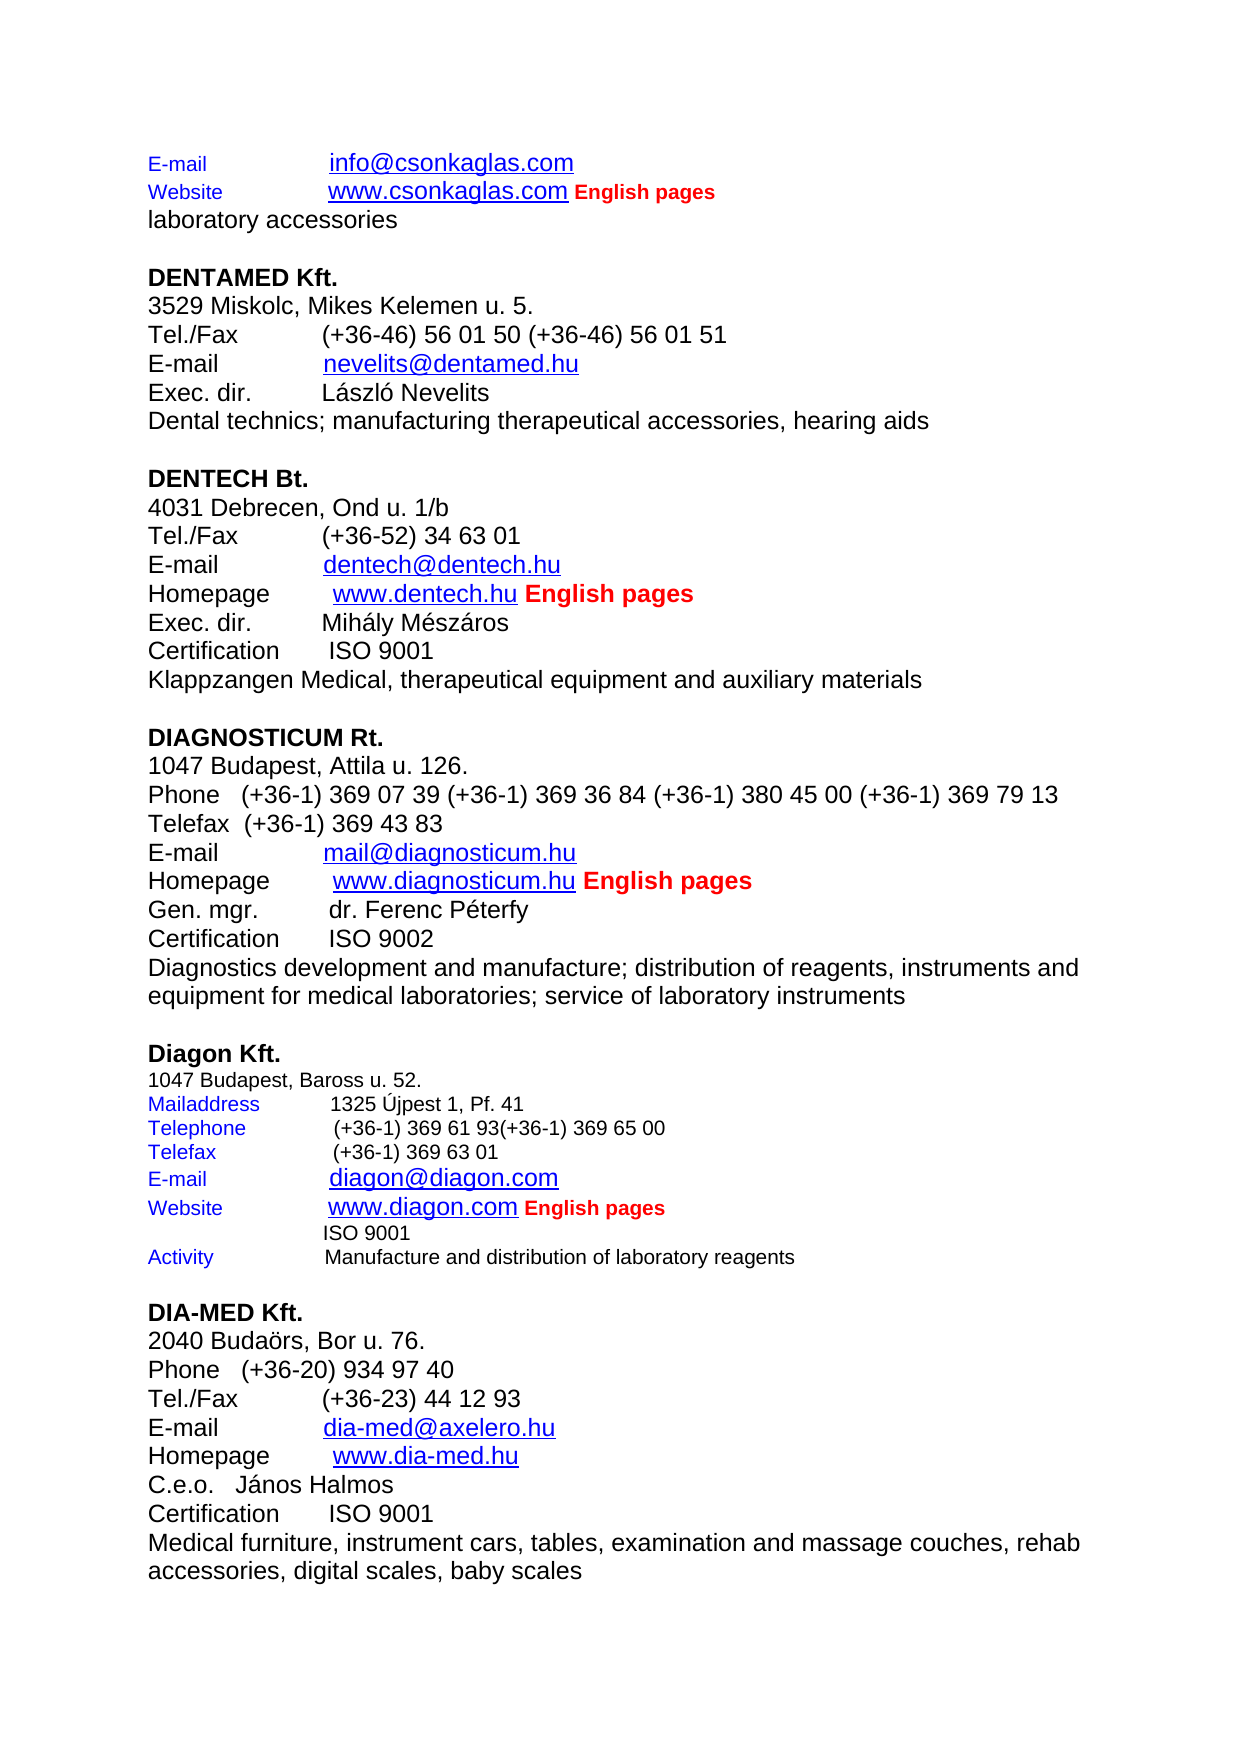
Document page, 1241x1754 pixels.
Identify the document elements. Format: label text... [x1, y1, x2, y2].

text Exec. dir. László Nevelits [148, 378, 1093, 406]
text Tel./Fax (+36-46) 56 01 50 (+36-46) 56 01 51 [148, 320, 1093, 349]
text Homepage www.dia-med.hu [148, 1441, 1093, 1470]
text DIAGNOSTICUM Rt. [148, 723, 1093, 751]
text 3529 Miskolc, Mikes Kelemen u. 5. [148, 291, 1093, 320]
text Homepage www.diagnosticum.hu English pages [148, 866, 1093, 895]
text Certification ISO 9001 [148, 1499, 1093, 1528]
text Phone (+36-1) 369 07 39 (+36-1) 369 36 84 (+36-1) 380 45 00 (+36-1) 369 79 13 [148, 780, 1093, 809]
text Exec. dir. Mihály Mészáros [148, 608, 1093, 636]
text Telefax (+36-1) 369 43 83 [148, 809, 1093, 838]
text DENTECH Bt. [148, 464, 1093, 493]
text 4031 Debrecen, Ond u. 1/b [148, 493, 1093, 521]
text E-mail diagon@diagon.com [148, 1163, 1093, 1192]
text Gen. mgr. dr. Ferenc Péterfy [148, 895, 1093, 924]
text Website www.diagon.com English pages [148, 1192, 1093, 1221]
text 2040 Budaörs, Bor u. 76. [148, 1326, 1093, 1355]
text DENTAMED Kft. [148, 263, 1093, 291]
text laboratory accessories [148, 205, 1093, 234]
text 1047 Budapest, Baross u. 52. [148, 1068, 1093, 1092]
text Medical furniture, instrument cars, tables, examination and massage couches, rehab accessories, digital scales, baby scales [148, 1528, 1093, 1585]
text ISO 9001 [148, 1221, 1093, 1245]
text Dental technics; manufacturing therapeutical accessories, hearing aids [148, 406, 1093, 435]
text 1047 Budapest, Attila u. 126. [148, 751, 1093, 780]
text Tel./Fax (+36-23) 44 12 93 [148, 1384, 1093, 1413]
text Certification ISO 9001 [148, 636, 1093, 665]
text C.e.o. János Halmos [148, 1470, 1093, 1499]
text DIA-MED Kft. [148, 1298, 1093, 1326]
text E-mail dia-med@axelero.hu [148, 1413, 1093, 1441]
text Telefax (+36-1) 369 63 01 [148, 1139, 1093, 1163]
text Activity Manufacture and distribution of laboratory reagents [148, 1245, 1093, 1269]
text E-mail dentech@dentech.hu [148, 550, 1093, 579]
text Diagnostics development and manufacture; distribution of reagents, instruments and equipment for medical laboratories; service of laboratory instruments [148, 953, 1093, 1010]
text Homepage www.dentech.hu English pages [148, 579, 1093, 608]
text Phone (+36-20) 934 97 40 [148, 1355, 1093, 1384]
text Diagon Kft. [148, 1039, 1093, 1068]
text Tel./Fax (+36-52) 34 63 01 [148, 521, 1093, 550]
text E-mail mail@diagnosticum.hu [148, 838, 1093, 866]
text E-mail nevelits@dentamed.hu [148, 349, 1093, 378]
text Certification ISO 9002 [148, 924, 1093, 953]
text E-mail info@csonkaglas.com [148, 148, 1093, 176]
text Website www.csonkaglas.com English pages [148, 176, 1093, 205]
text Telephone (+36-1) 369 61 93(+36-1) 369 65 00 [148, 1116, 1093, 1139]
text Klappzangen Medical, therapeutical equipment and auxiliary materials [148, 665, 1093, 694]
text Mailaddress 1325 Újpest 1, Pf. 41 [148, 1092, 1093, 1116]
